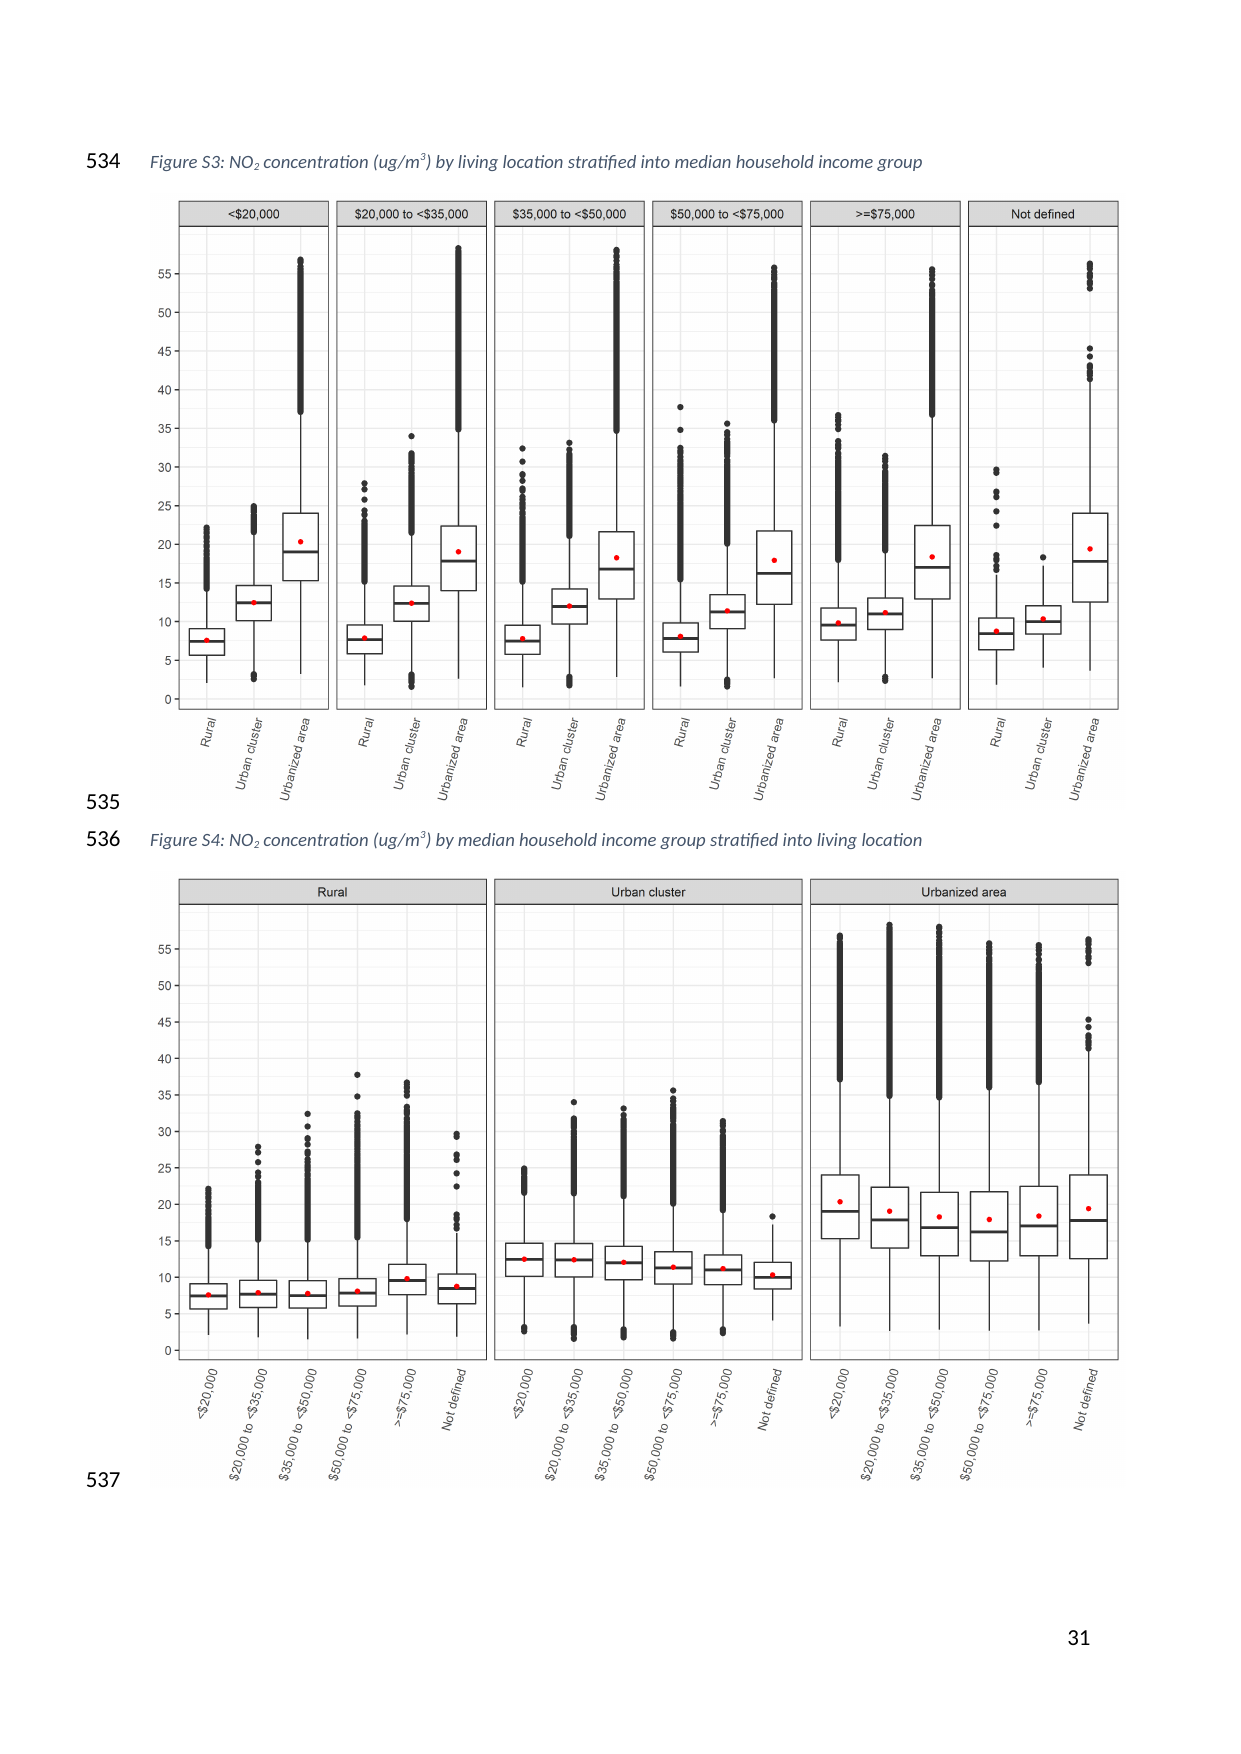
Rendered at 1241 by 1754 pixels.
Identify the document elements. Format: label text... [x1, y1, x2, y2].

picture [150, 193, 1126, 810]
picture [150, 871, 1126, 1488]
text Figure S3: NO2 concentration (ug/m3) by living location stratified into median household income group [150, 150, 1090, 173]
text Figure S4: NO2 concentration (ug/m3) by median household income group stratified into living location [150, 828, 1090, 851]
